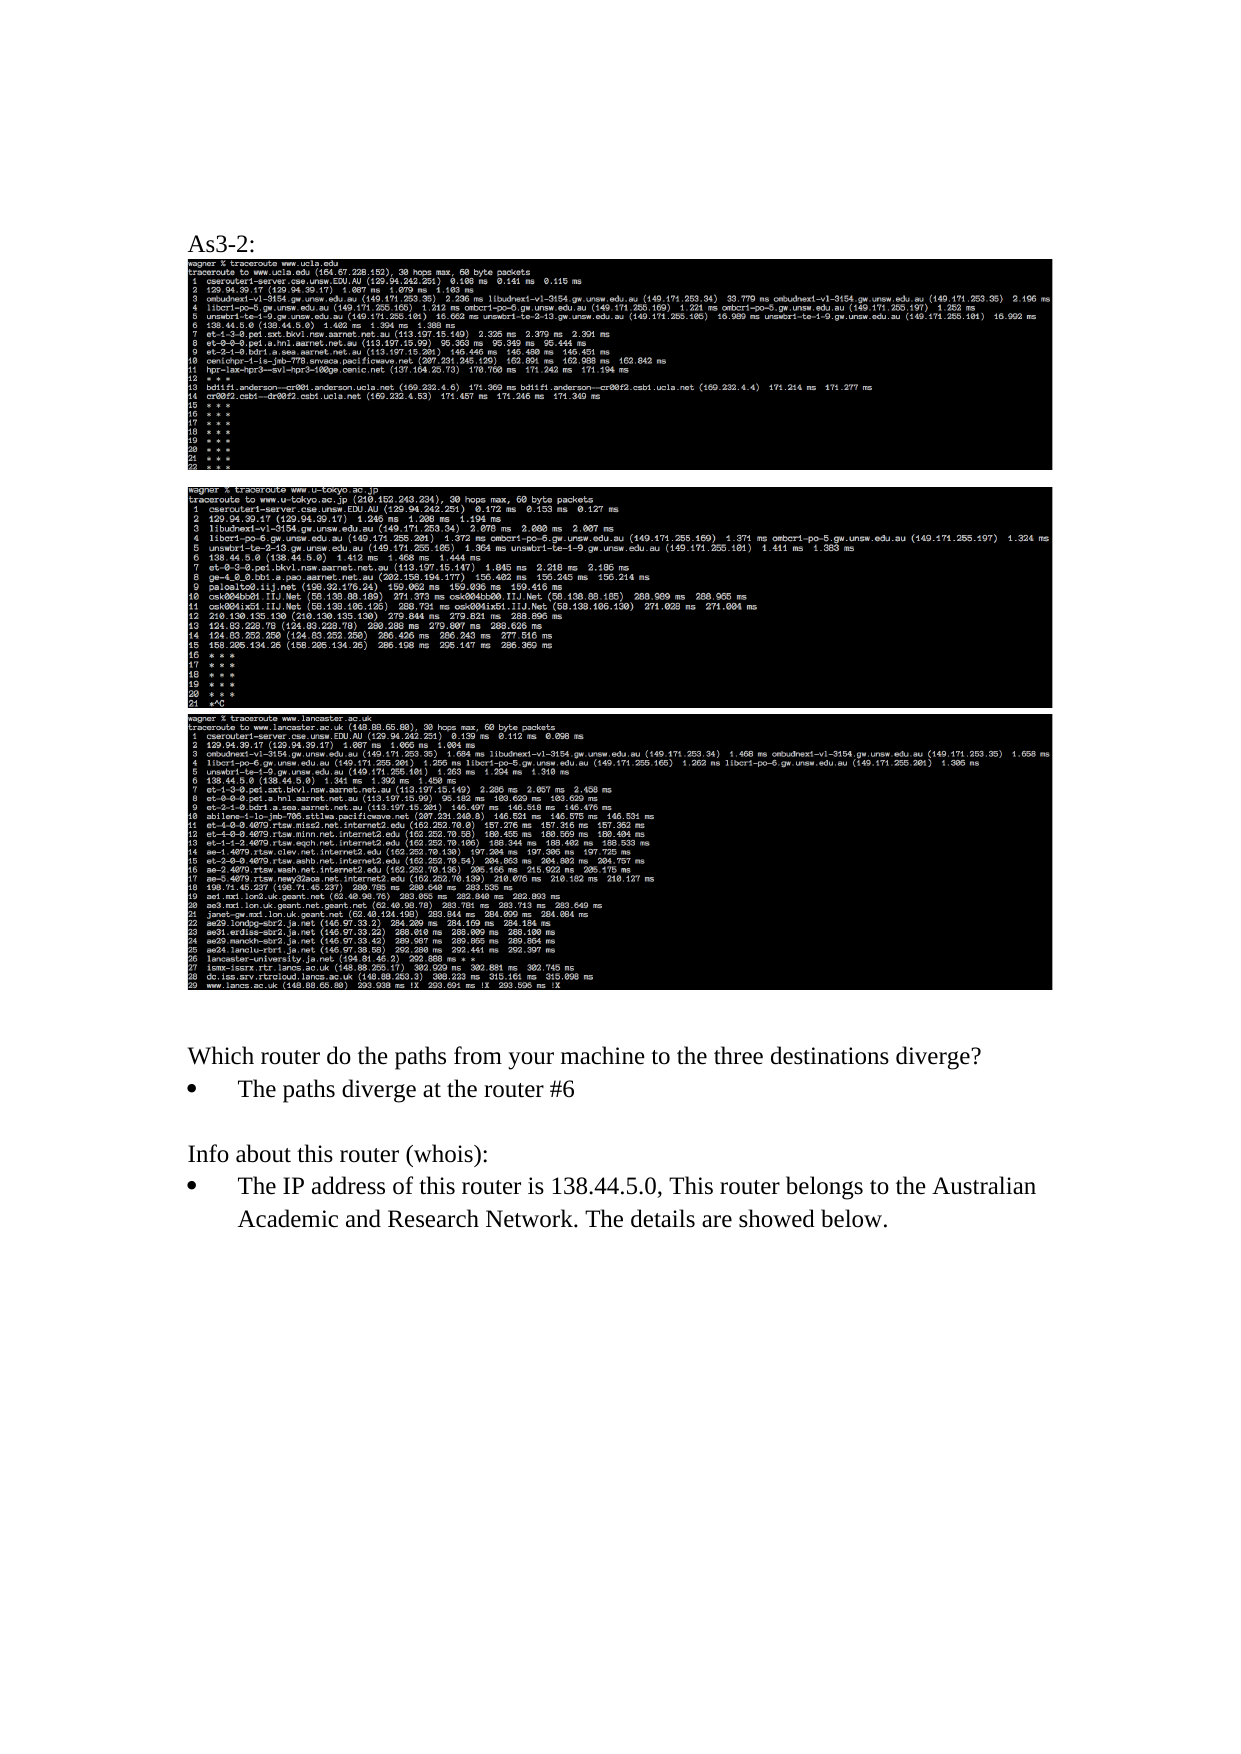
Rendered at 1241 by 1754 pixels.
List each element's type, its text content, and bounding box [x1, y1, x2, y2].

picture [187, 259, 1053, 470]
text Which router do the paths from your machine to the three destinations diverge? [187, 1039, 1053, 1072]
text Info about this router (whois): [187, 1137, 1053, 1169]
list The paths diverge at the router #6 [187, 1072, 1053, 1104]
picture [187, 714, 1053, 990]
picture [187, 487, 1053, 708]
text As3-2: [187, 227, 1053, 259]
list The IP address of this router is 138.44.5.0, This router belongs to the Australian Academic and Research Network. The details are showed below. [187, 1169, 1053, 1234]
